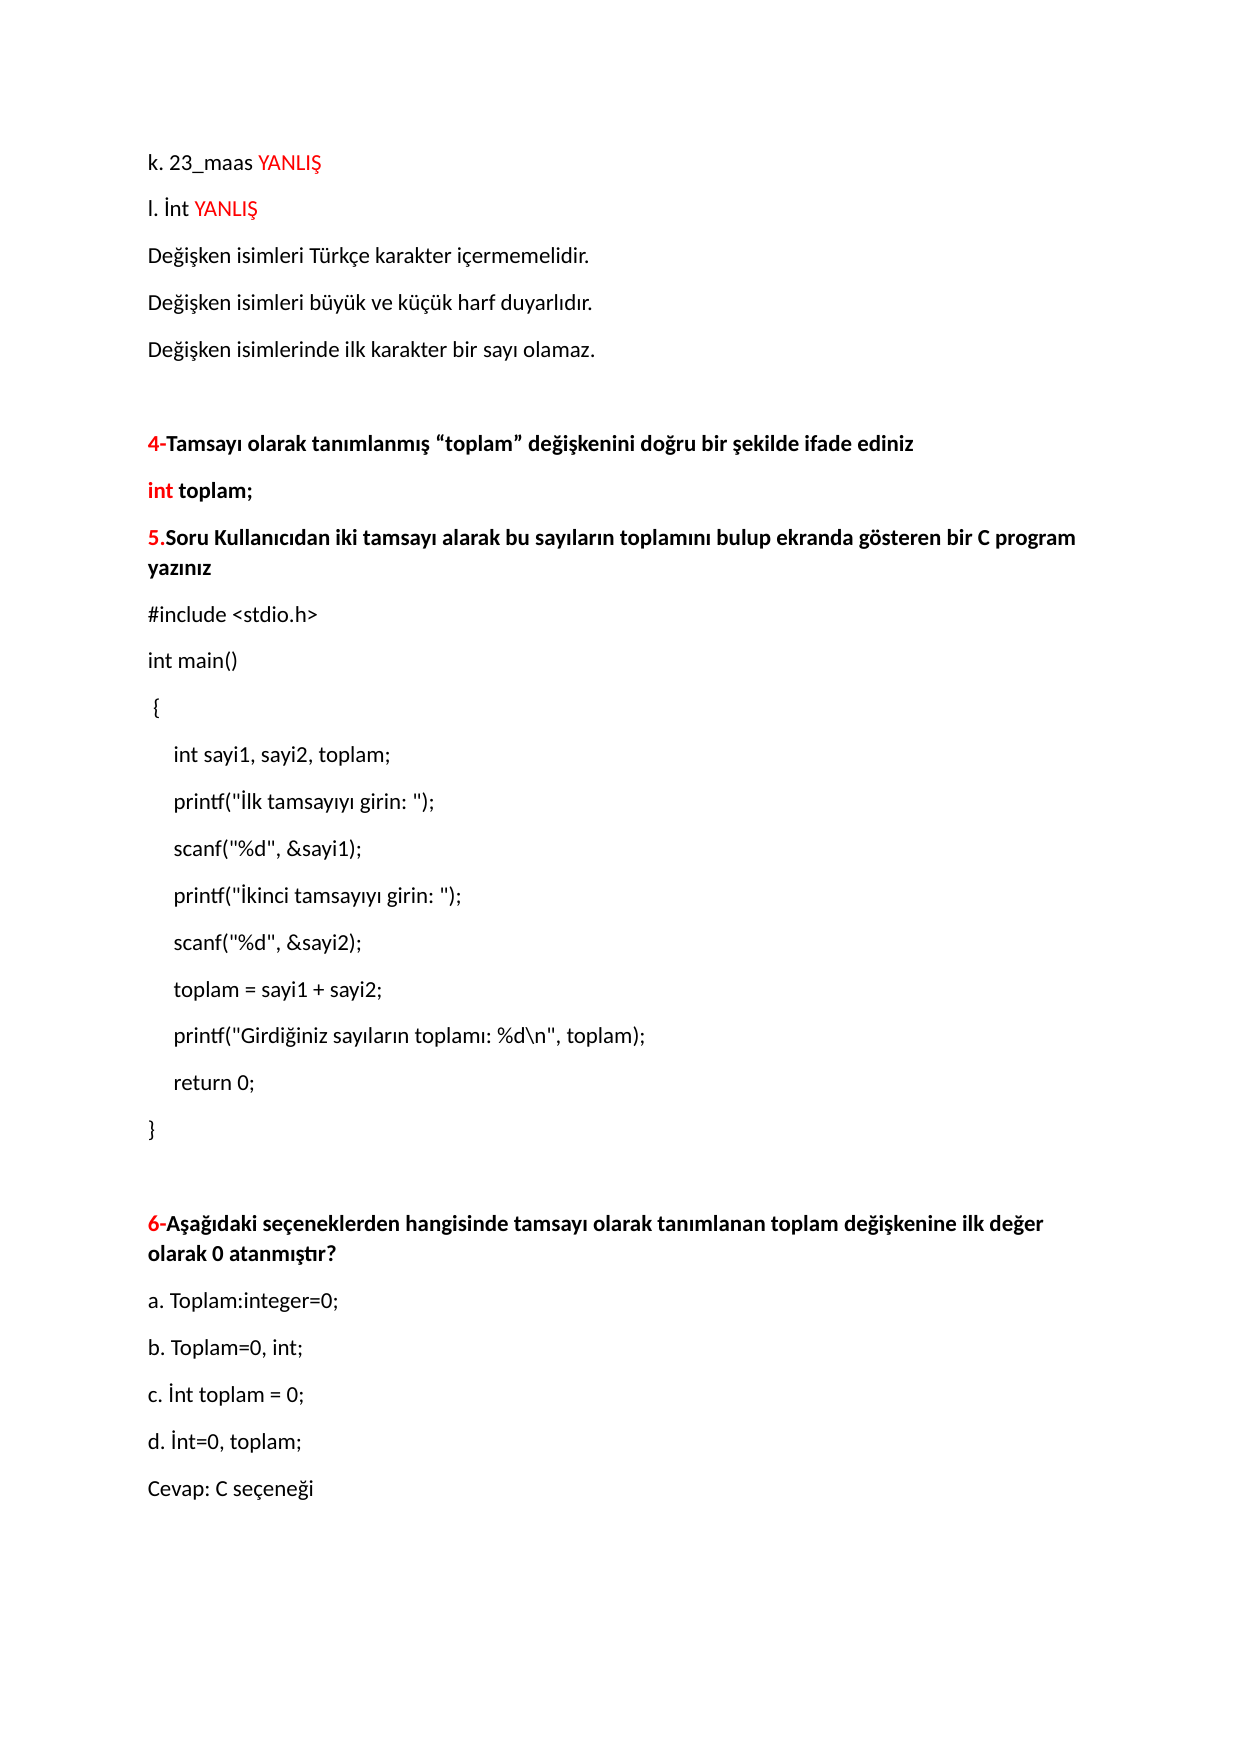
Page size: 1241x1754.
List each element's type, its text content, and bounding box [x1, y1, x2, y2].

text l. İnt YANLIŞ [148, 194, 1093, 222]
text toplam = sayi1 + sayi2; [148, 975, 1093, 1003]
text #include <stdio.h> [148, 600, 1093, 628]
text printf("Girdiğiniz sayıların toplamı: %d\n", toplam); [148, 1022, 1093, 1049]
text Değişken isimleri Türkçe karakter içermemelidir. [148, 241, 1093, 269]
text scanf("%d", &sayi2); [148, 928, 1093, 956]
text Değişken isimleri büyük ve küçük harf duyarlıdır. [148, 288, 1093, 316]
text c. İnt toplam = 0; [148, 1380, 1093, 1408]
text b. Toplam=0, int; [148, 1333, 1093, 1361]
text k. 23_maas YANLIŞ [148, 148, 1093, 176]
text printf("İkinci tamsayıyı girin: "); [148, 881, 1093, 909]
text 5.Soru Kullanıcıdan iki tamsayı alarak bu sayıların toplamını bulup ekranda gösteren bir C program yazınız [148, 523, 1093, 581]
text 6-Aşağıdaki seçeneklerden hangisinde tamsayı olarak tanımlanan toplam değişkenine ilk değer olarak 0 atanmıştır? [148, 1209, 1093, 1267]
text int toplam; [148, 476, 1093, 504]
text { [148, 693, 1093, 721]
text d. İnt=0, toplam; [148, 1427, 1093, 1455]
text a. Toplam:integer=0; [148, 1286, 1093, 1314]
text scanf("%d", &sayi1); [148, 834, 1093, 862]
text printf("İlk tamsayıyı girin: "); [148, 787, 1093, 815]
text Cevap: C seçeneği [148, 1474, 1093, 1502]
text int main() [148, 647, 1093, 674]
text return 0; [148, 1068, 1093, 1096]
text int sayi1, sayi2, toplam; [148, 740, 1093, 768]
text 4-Tamsayı olarak tanımlanmış “toplam” değişkenini doğru bir şekilde ifade ediniz [148, 429, 1093, 457]
text } [148, 1115, 1093, 1143]
text Değişken isimlerinde ilk karakter bir sayı olamaz. [148, 335, 1093, 363]
